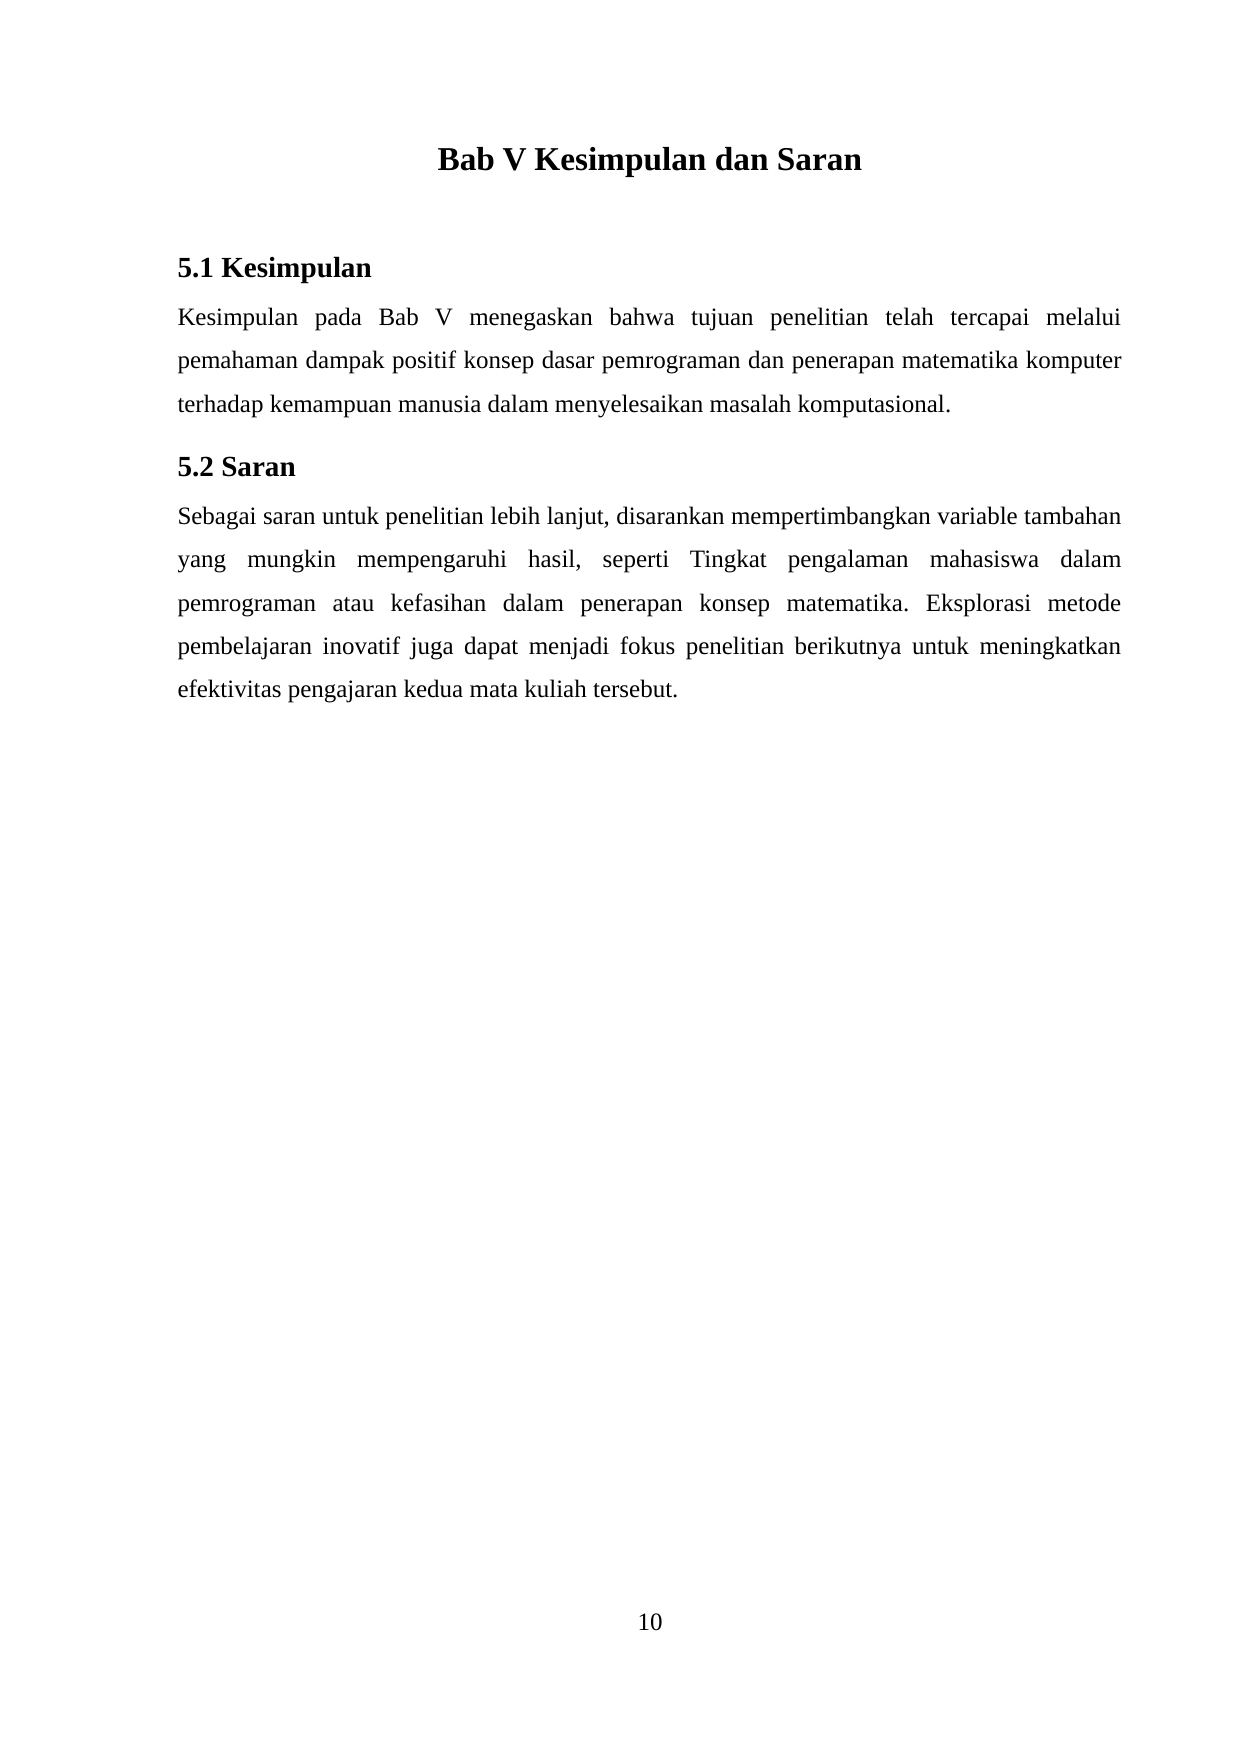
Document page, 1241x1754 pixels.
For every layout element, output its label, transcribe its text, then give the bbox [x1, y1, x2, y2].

subtitle 5.1 Kesimpulan [177, 251, 1122, 284]
text Sebagai saran untuk penelitian lebih lanjut, disarankan mempertimbangkan variable tambahan yang mungkin mempengaruhi hasil, seperti Tingkat pengalaman mahasiswa dalam pemrograman atau kefasihan dalam penerapan konsep matematika. Eksplorasi metode pembelajaran inovatif juga dapat menjadi fokus penelitian berikutnya untuk meningkatkan efektivitas pengajaran kedua mata kuliah tersebut. [177, 501, 1122, 703]
text Kesimpulan pada Bab V menegaskan bahwa tujuan penelitian telah tercapai melalui pemahaman dampak positif konsep dasar pemrograman dan penerapan matematika komputer terhadap kemampuan manusia dalam menyelesaikan masalah komputasional. [177, 302, 1122, 417]
subtitle Bab V Kesimpulan dan Saran [177, 139, 1122, 177]
subtitle 5.2 Saran [177, 449, 1122, 483]
